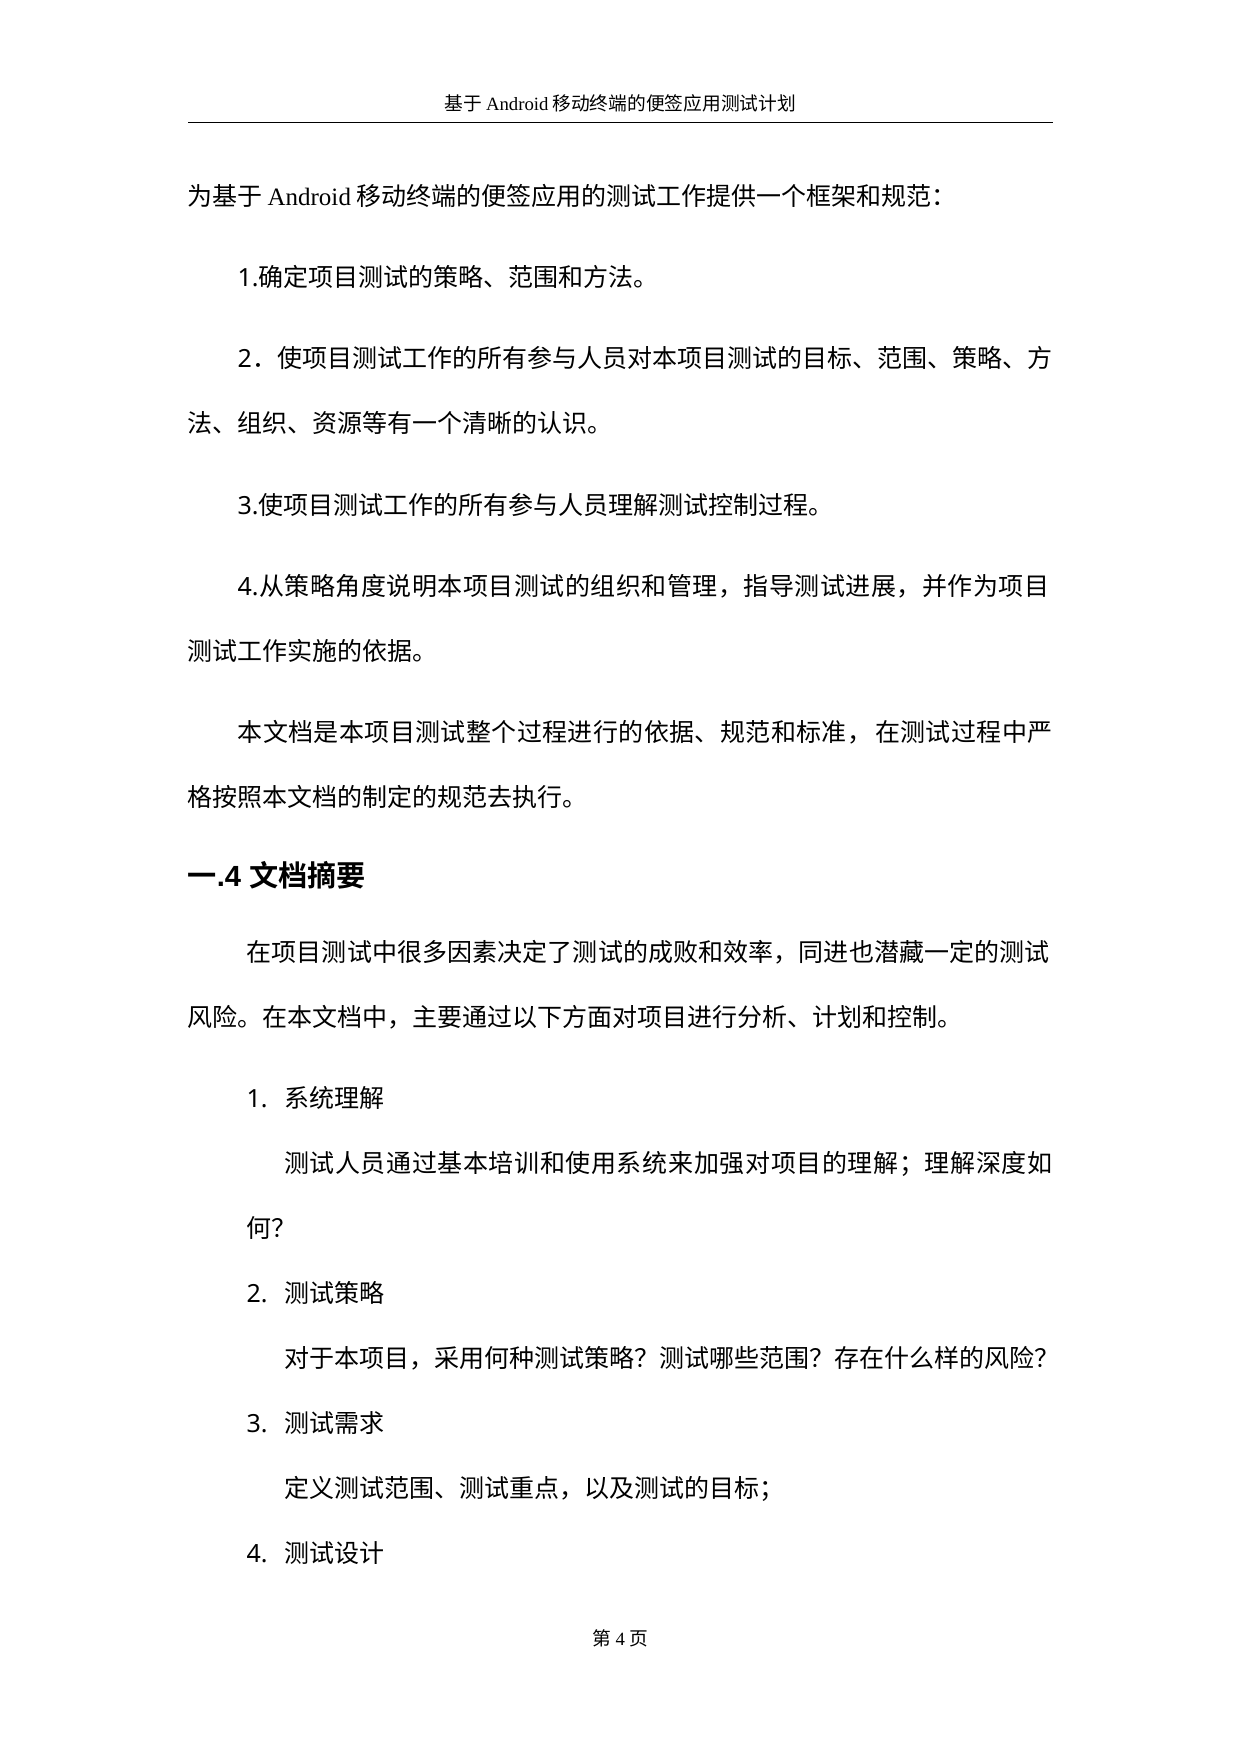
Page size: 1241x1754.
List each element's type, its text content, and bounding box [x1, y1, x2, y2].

text 4.从策略角度说明本项目测试的组织和管理，指导测试进展，并作为项目测试工作实施的依据。 [187, 552, 1053, 682]
text 在项目测试中很多因素决定了测试的成败和效率，同进也潜藏一定的测试风险。在本文档中，主要通过以下方面对项目进行分析、计划和控制。 [187, 918, 1053, 1048]
list 测试需求 [246, 1389, 1053, 1454]
list 系统理解 [246, 1064, 1053, 1129]
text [187, 162, 1053, 227]
text 1.确定项目测试的策略、范围和方法。 [187, 243, 1053, 308]
list 定义测试范围、测试重点，以及测试的目标； [284, 1454, 1053, 1519]
text 本文档是本项目测试整个过程进行的依据、规范和标准，在测试过程中严格按照本文档的制定的规范去执行。 [187, 698, 1053, 828]
text 2．使项目测试工作的所有参与人员对本项目测试的目标、范围、策略、方法、组织、资源等有一个清晰的认识。 [187, 324, 1053, 454]
list 测试人员通过基本培训和使用系统来加强对项目的理解；理解深度如何？ [247, 1129, 1053, 1259]
text 3.使项目测试工作的所有参与人员理解测试控制过程。 [187, 471, 1053, 536]
subtitle 文档摘要 [187, 841, 1053, 906]
list 测试策略 [246, 1259, 1053, 1324]
list 测试设计 [246, 1519, 1053, 1584]
list 对于本项目，采用何种测试策略？测试哪些范围？存在什么样的风险？ [284, 1324, 1053, 1389]
